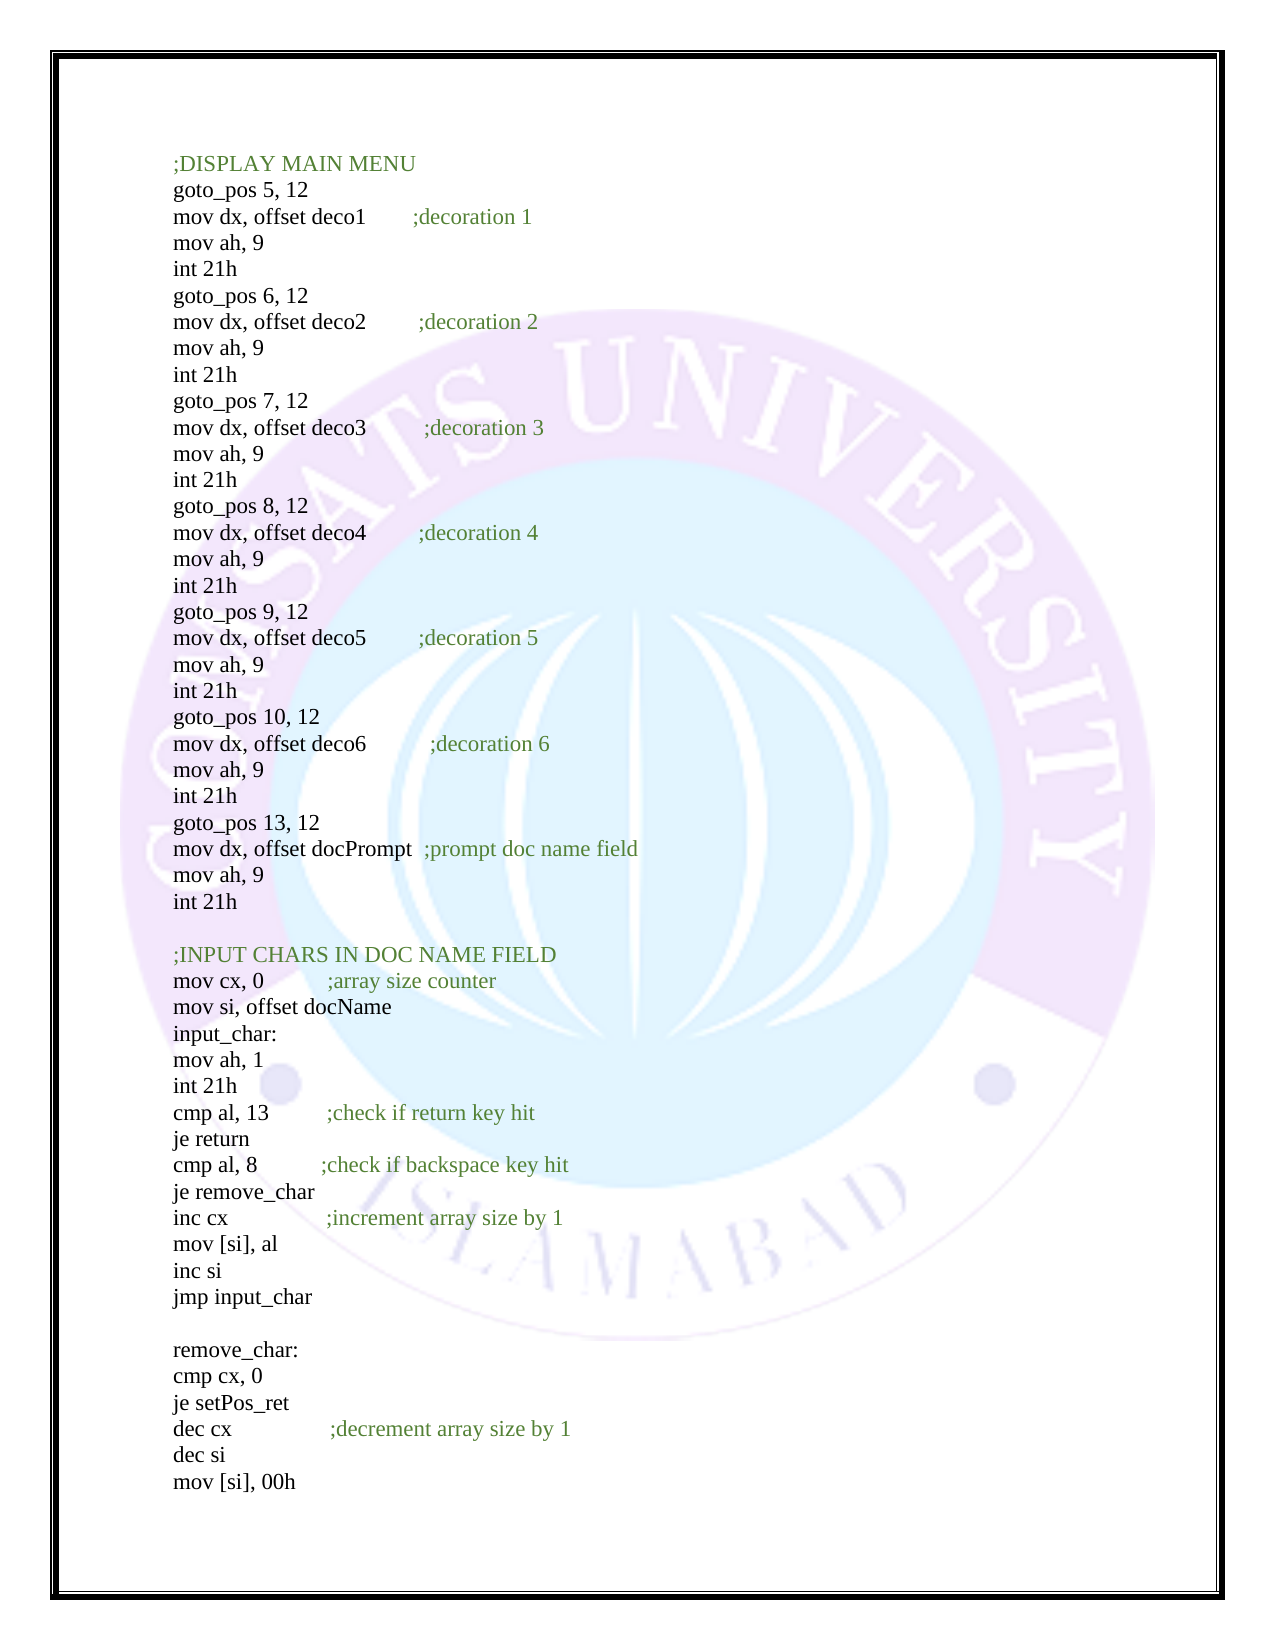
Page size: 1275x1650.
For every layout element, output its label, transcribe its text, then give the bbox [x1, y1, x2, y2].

text goto_pos 8, 12 [150, 493, 1125, 519]
text goto_pos 7, 12 [150, 387, 1125, 413]
text mov ah, 9 [150, 440, 1125, 466]
text mov dx, offset deco1 ;decoration 1 [150, 203, 1125, 229]
text int 21h [150, 466, 1125, 493]
text int 21h [150, 888, 1125, 914]
text mov ah, 1 [150, 1046, 1125, 1072]
text goto_pos 5, 12 [150, 176, 1125, 203]
text mov dx, offset deco6 ;decoration 6 [150, 730, 1125, 756]
text mov dx, offset deco4 ;decoration 4 [150, 519, 1125, 545]
text mov dx, offset docPrompt ;prompt doc name field [150, 835, 1125, 862]
text mov ah, 9 [150, 756, 1125, 782]
text je setPos_ret [150, 1389, 1125, 1415]
text mov dx, offset deco3 ;decoration 3 [150, 413, 1125, 440]
text input_char: [150, 1020, 1125, 1046]
text mov [si], 00h [150, 1468, 1125, 1494]
text goto_pos 6, 12 [150, 282, 1125, 308]
text mov si, offset docName [150, 993, 1125, 1020]
text int 21h [150, 572, 1125, 598]
text mov ah, 9 [150, 229, 1125, 255]
text mov ah, 9 [150, 862, 1125, 888]
text goto_pos 13, 12 [150, 809, 1125, 835]
text dec si [150, 1441, 1125, 1468]
text ;INPUT CHARS IN DOC NAME FIELD [150, 941, 1125, 967]
text je remove_char [150, 1178, 1125, 1204]
text goto_pos 9, 12 [150, 598, 1125, 624]
text mov ah, 9 [150, 334, 1125, 361]
text inc cx ;increment array size by 1 [150, 1204, 1125, 1231]
text je return [150, 1125, 1125, 1151]
text int 21h [150, 361, 1125, 387]
text int 21h [150, 782, 1125, 809]
text mov [si], al [150, 1231, 1125, 1257]
text mov dx, offset deco5 ;decoration 5 [150, 624, 1125, 651]
text cmp al, 13 ;check if return key hit [150, 1099, 1125, 1125]
text jmp input_char [150, 1283, 1125, 1309]
text mov dx, offset deco2 ;decoration 2 [150, 308, 1125, 334]
text dec cx ;decrement array size by 1 [150, 1415, 1125, 1441]
text int 21h [150, 677, 1125, 703]
text remove_char: [150, 1336, 1125, 1362]
text int 21h [150, 255, 1125, 282]
text inc si [150, 1257, 1125, 1283]
text cmp al, 8 ;check if backspace key hit [150, 1151, 1125, 1178]
text mov cx, 0 ;array size counter [150, 967, 1125, 993]
text goto_pos 10, 12 [150, 703, 1125, 730]
text cmp cx, 0 [150, 1362, 1125, 1389]
text mov ah, 9 [150, 651, 1125, 677]
text ;DISPLAY MAIN MENU [150, 150, 1125, 176]
text int 21h [150, 1072, 1125, 1099]
text mov ah, 9 [150, 545, 1125, 572]
